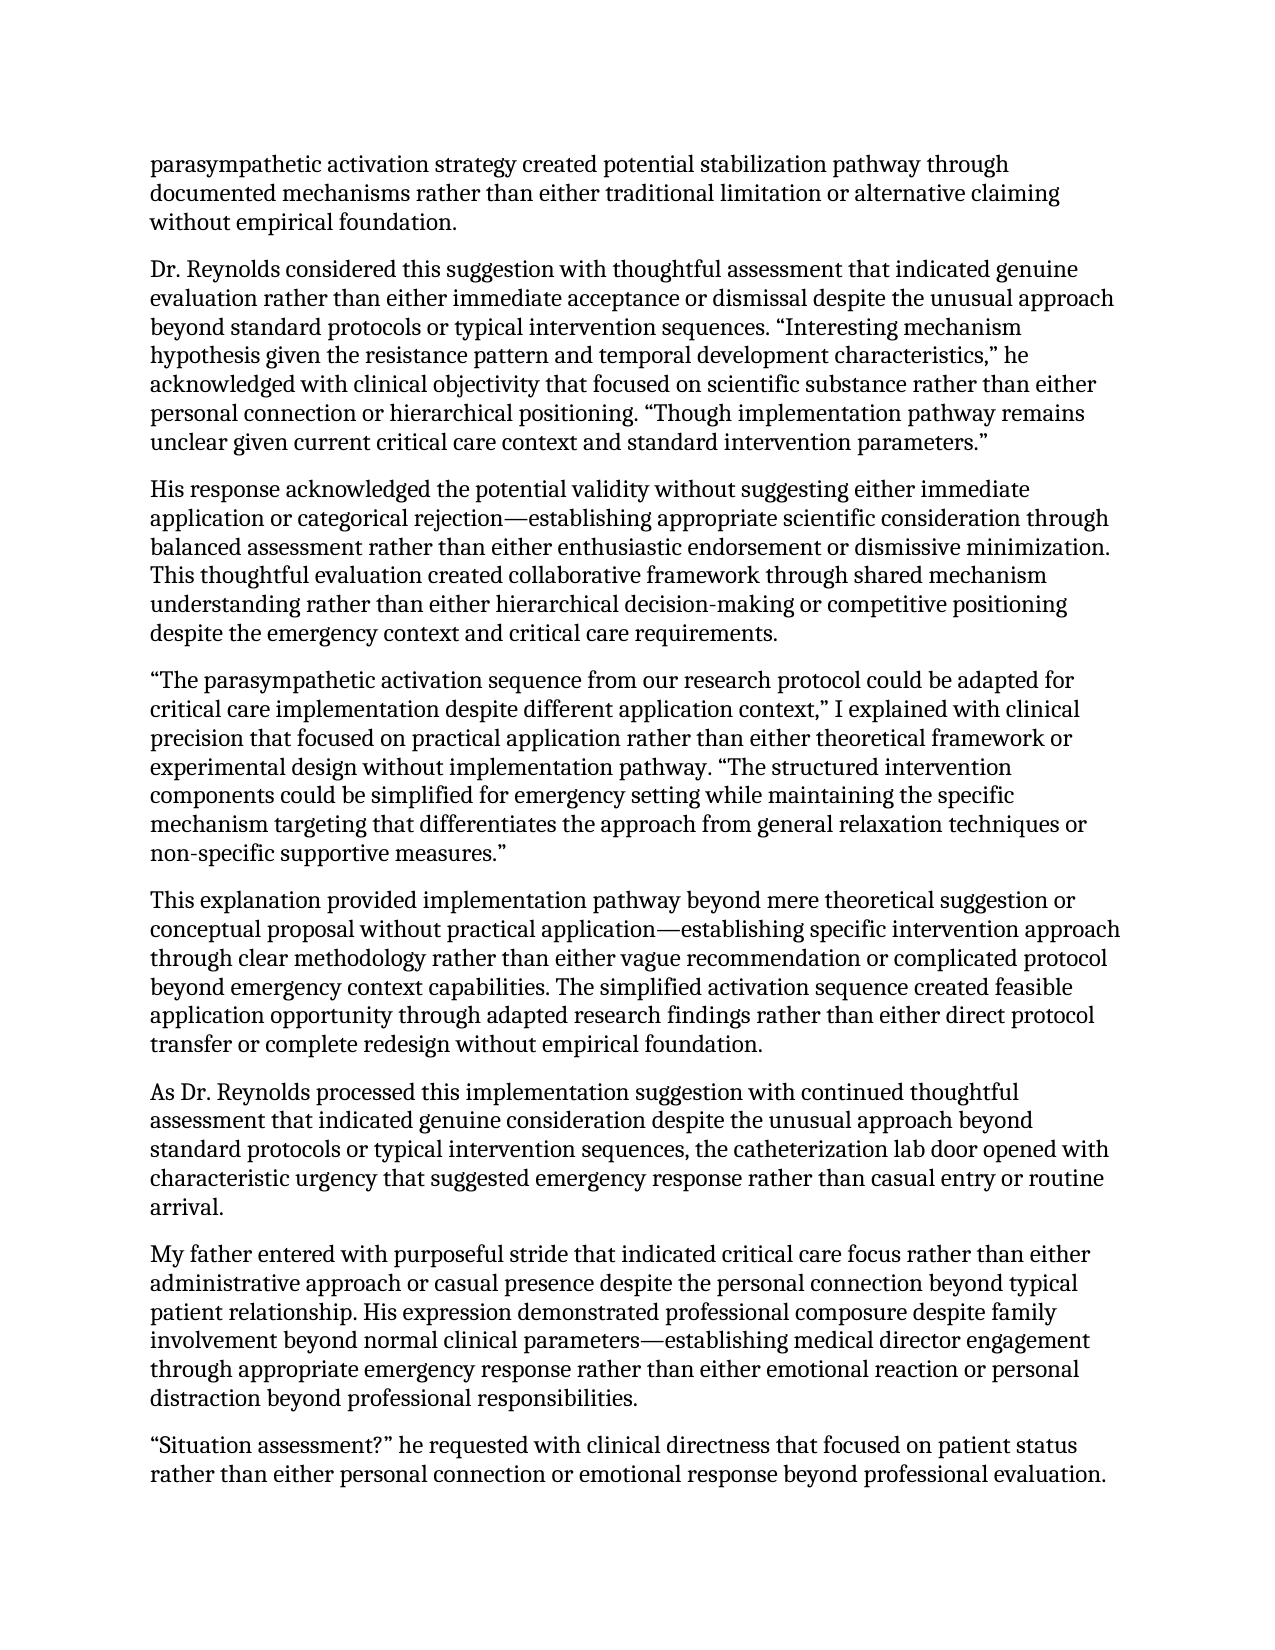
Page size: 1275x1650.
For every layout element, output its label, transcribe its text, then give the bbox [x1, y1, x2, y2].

text As Dr. Reynolds processed this implementation suggestion with continued thoughtful assessment that indicated genuine consideration despite the unusual approach beyond standard protocols or typical intervention sequences, the catheterization lab door opened with characteristic urgency that suggested emergency response rather than casual entry or routine arrival. [150, 1077, 1125, 1221]
text My father entered with purposeful stride that indicated critical care focus rather than either administrative approach or casual presence despite the personal connection beyond typical patient relationship. His expression demonstrated professional composure despite family involvement beyond normal clinical parameters—establishing medical director engagement through appropriate emergency response rather than either emotional reaction or personal distraction beyond professional responsibilities. [150, 1240, 1125, 1412]
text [150, 150, 1125, 236]
text His response acknowledged the potential validity without suggesting either immediate application or categorical rejection—establishing appropriate scientific consideration through balanced assessment rather than either enthusiastic endorsement or dismissive minimization. This thoughtful evaluation created collaborative framework through shared mechanism understanding rather than either hierarchical decision-making or competitive positioning despite the emergency context and critical care requirements. [150, 475, 1125, 647]
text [150, 1431, 1125, 1489]
text “The parasympathetic activation sequence from our research protocol could be adapted for critical care implementation despite different application context,” I explained with clinical precision that focused on practical application rather than either theoretical framework or experimental design without implementation pathway. “The structured intervention components could be simplified for emergency setting while maintaining the specific mechanism targeting that differentiates the approach from general relaxation techniques or non-specific supportive measures.” [150, 666, 1125, 867]
text This explanation provided implementation pathway beyond mere theoretical suggestion or conceptual proposal without practical application—establishing specific intervention approach through clear methodology rather than either vague recommendation or complicated protocol beyond emergency context capabilities. The simplified activation sequence created feasible application opportunity through adapted research findings rather than either direct protocol transfer or complete redesign without empirical foundation. [150, 886, 1125, 1059]
text Dr. Reynolds considered this suggestion with thoughtful assessment that indicated genuine evaluation rather than either immediate acceptance or dismissal despite the unusual approach beyond standard protocols or typical intervention sequences. “Interesting mechanism hypothesis given the resistance pattern and temporal development characteristics,” he acknowledged with clinical objectivity that focused on scientific substance rather than either personal connection or hierarchical positioning. “Though implementation pathway remains unclear given current critical care context and standard intervention parameters.” [150, 255, 1125, 456]
